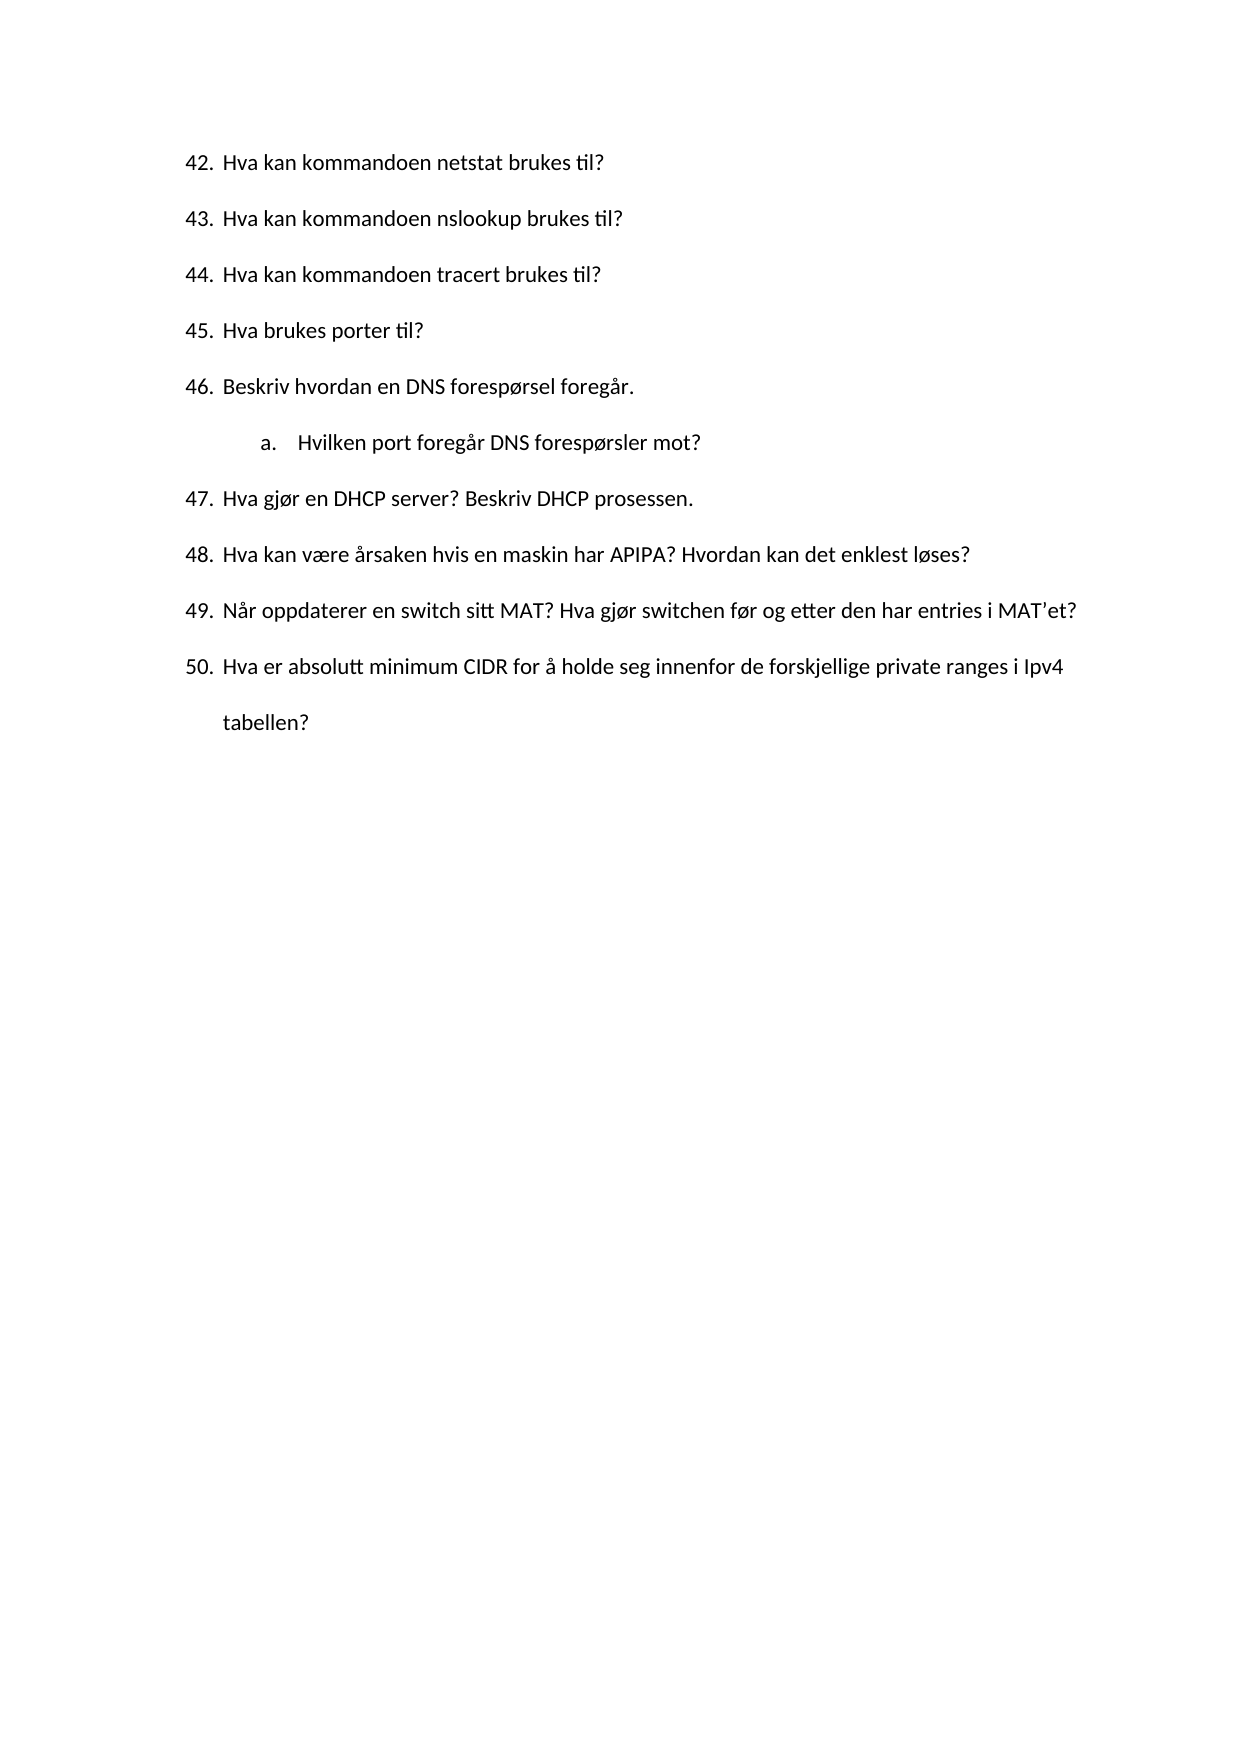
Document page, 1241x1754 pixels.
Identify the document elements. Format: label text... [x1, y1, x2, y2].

list Beskriv hvordan en DNS forespørsel foregår. [185, 372, 1093, 400]
list Hva gjør en DHCP server? Beskriv DHCP prosessen. [185, 484, 1093, 512]
list Hva kan kommandoen netstat brukes til? [185, 148, 1093, 176]
list Hva brukes porter til? [185, 316, 1093, 344]
list Når oppdaterer en switch sitt MAT? Hva gjør switchen før og etter den har entries i MAT’et? [185, 596, 1093, 624]
list Hvilken port foregår DNS forespørsler mot? [260, 428, 1093, 456]
list Hva er absolutt minimum CIDR for å holde seg innenfor de forskjellige private ranges i Ipv4 tabellen? [185, 652, 1093, 736]
list Hva kan kommandoen tracert brukes til? [185, 260, 1093, 288]
list Hva kan kommandoen nslookup brukes til? [185, 204, 1093, 232]
list Hva kan være årsaken hvis en maskin har APIPA? Hvordan kan det enklest løses? [185, 540, 1093, 568]
